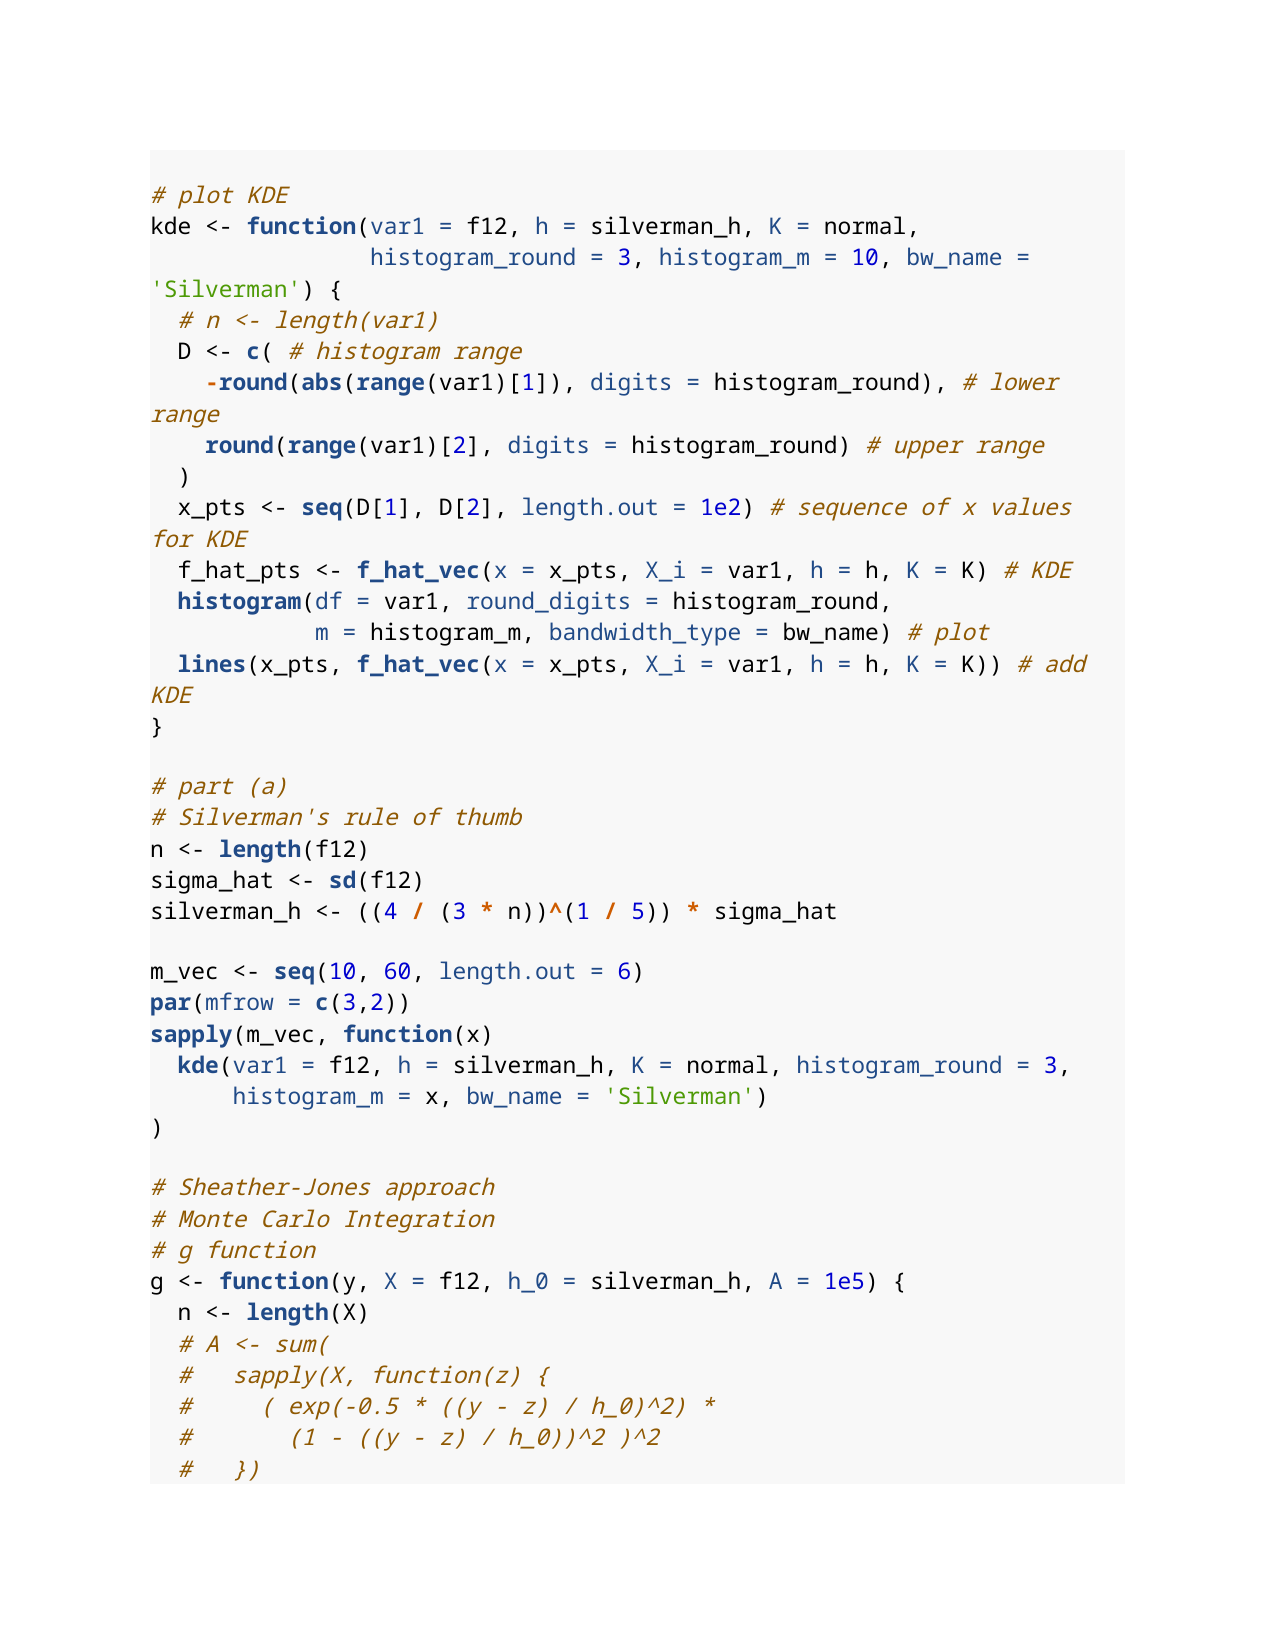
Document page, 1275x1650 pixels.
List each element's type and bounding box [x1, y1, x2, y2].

text [150, 150, 1125, 1484]
